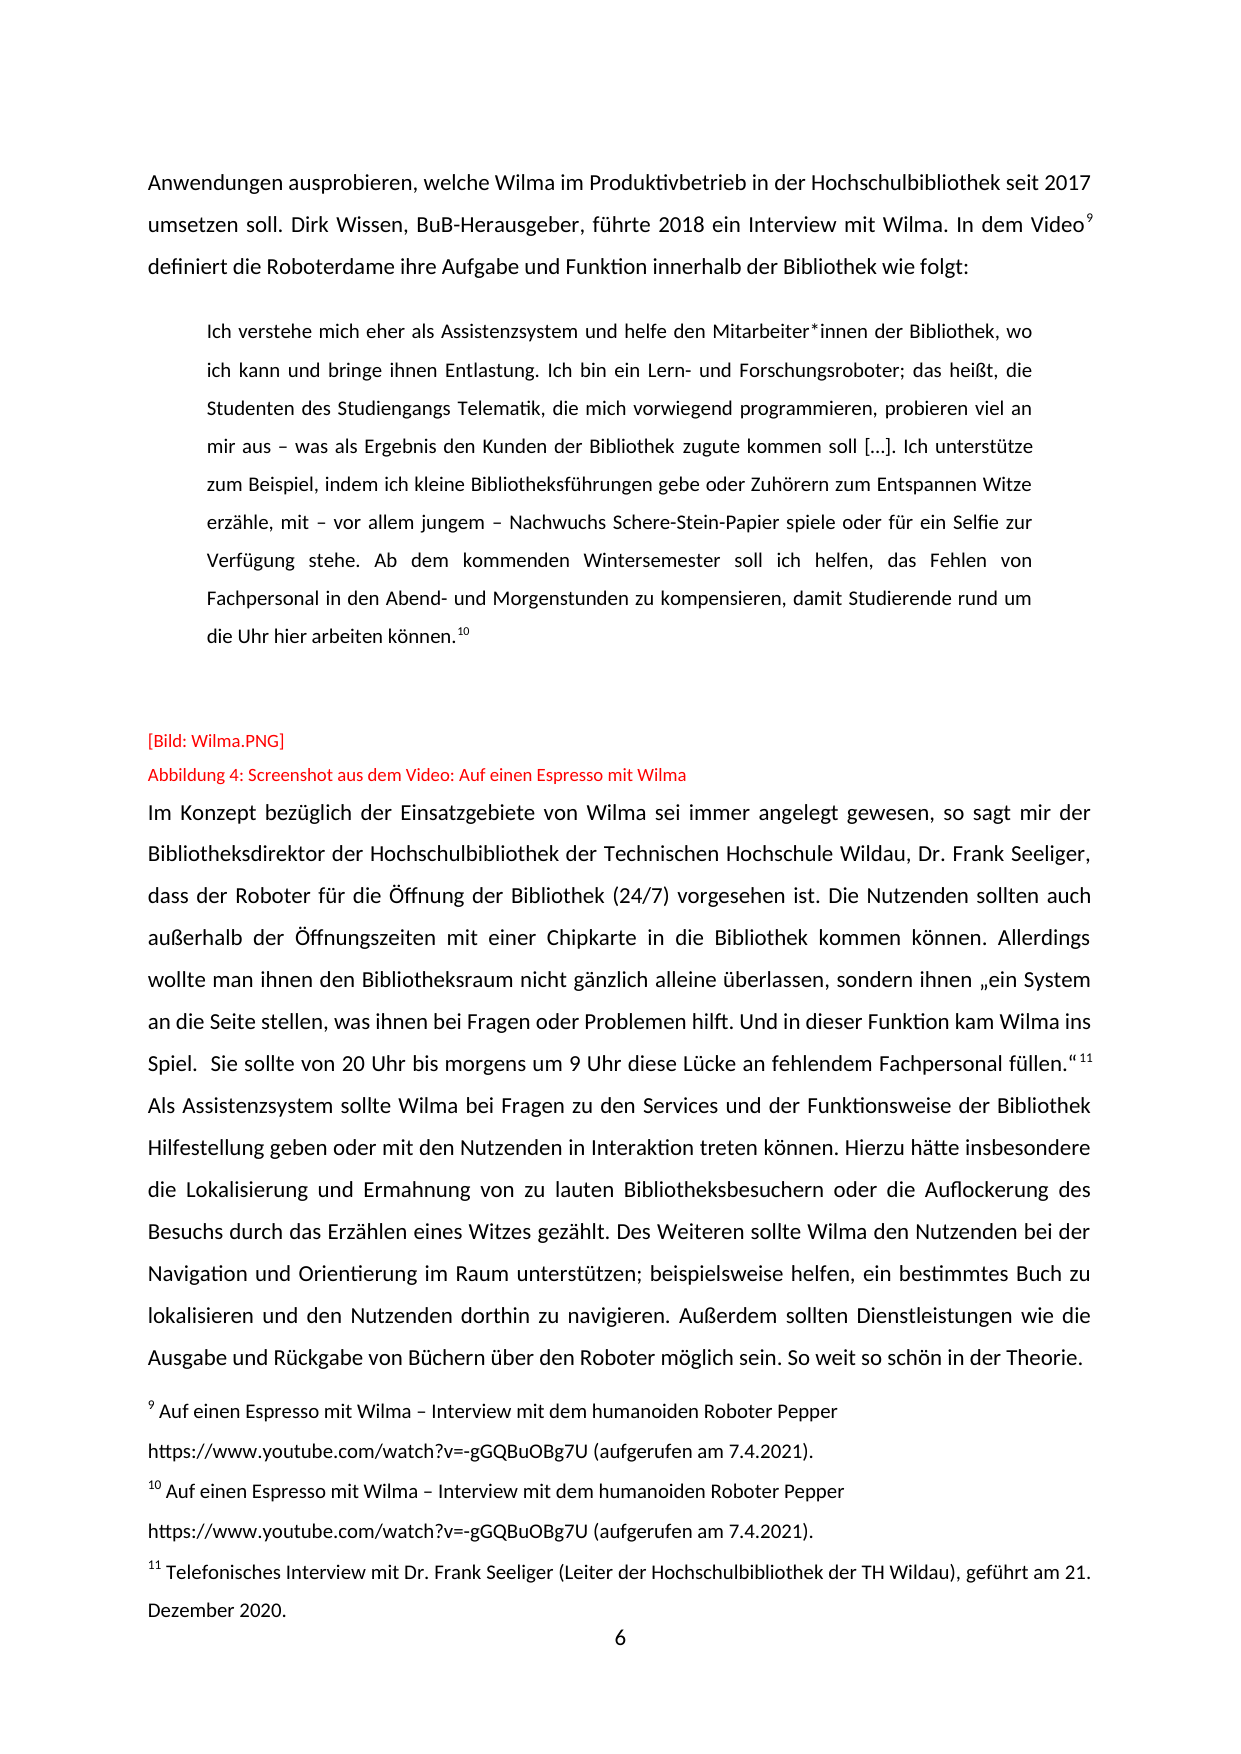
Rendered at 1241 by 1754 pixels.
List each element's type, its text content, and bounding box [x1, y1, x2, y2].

text [Bild: Wilma.PNG] [148, 729, 1093, 752]
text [148, 168, 1093, 280]
text Ich verstehe mich eher als Assistenzsystem und helfe den Mitarbeiter*innen der Bibliothek, wo ich kann und bringe ihnen Entlastung. Ich bin ein Lern- und Forschungsroboter; das heißt, die Studenten des Studiengangs Telematik, die mich vorwiegend programmieren, probieren viel an mir aus – was als Ergebnis den Kunden der Bibliothek zugute kommen soll […]. Ich unterstütze zum Beispiel, indem ich kleine Bibliotheksführungen gebe oder Zuhörern zum Entspannen Witze erzähle, mit – vor allem jungem – Nachwuchs Schere-Stein-Papier spiele oder für ein Selfie zur Verfügung stehe. Ab dem kommenden Wintersemester soll ich helfen, das Fehlen von Fachpersonal in den Abend- und Morgenstunden zu kompensieren, damit Studierende rund um die Uhr hier arbeiten können. [207, 319, 1033, 649]
text Abbildung 4: Screenshot aus dem Video: Auf einen Espresso mit Wilma [148, 763, 1093, 786]
text Im Konzept bezüglich der Einsatzgebiete von Wilma sei immer angelegt gewesen, so sagt mir der Bibliotheksdirektor der Hochschulbibliothek der Technischen Hochschule Wildau, Dr. Frank Seeliger, dass der Roboter für die Öffnung der Bibliothek (24/7) vorgesehen ist. Die Nutzenden sollten auch außerhalb der Öffnungszeiten mit einer Chipkarte in die Bibliothek kommen können. Allerdings wollte man ihnen den Bibliotheksraum nicht gänzlich alleine überlassen, sondern ihnen „ein System an die Seite stellen, was ihnen bei Fragen oder Problemen hilft. Und in dieser Funktion kam Wilma ins Spiel. Sie sollte von 20 Uhr bis morgens um 9 Uhr diese Lücke an fehlendem Fachpersonal füllen.“ Als Assistenzsystem sollte Wilma bei Fragen zu den Services und der Funktionsweise der Bibliothek Hilfestellung geben oder mit den Nutzenden in Interaktion treten können. Hierzu hätte insbesondere die Lokalisierung und Ermahnung von zu lauten Bibliotheksbesuchern oder die Auflockerung des Besuchs durch das Erzählen eines Witzes gezählt. Des Weiteren sollte Wilma den Nutzenden bei der Navigation und Orientierung im Raum unterstützen; beispielsweise helfen, ein bestimmtes Buch zu lokalisieren und den Nutzenden dorthin zu navigieren. Außerdem sollten Dienstleistungen wie die Ausgabe und Rückgabe von Büchern über den Roboter möglich sein. So weit so schön in der Theorie. [148, 798, 1093, 1371]
